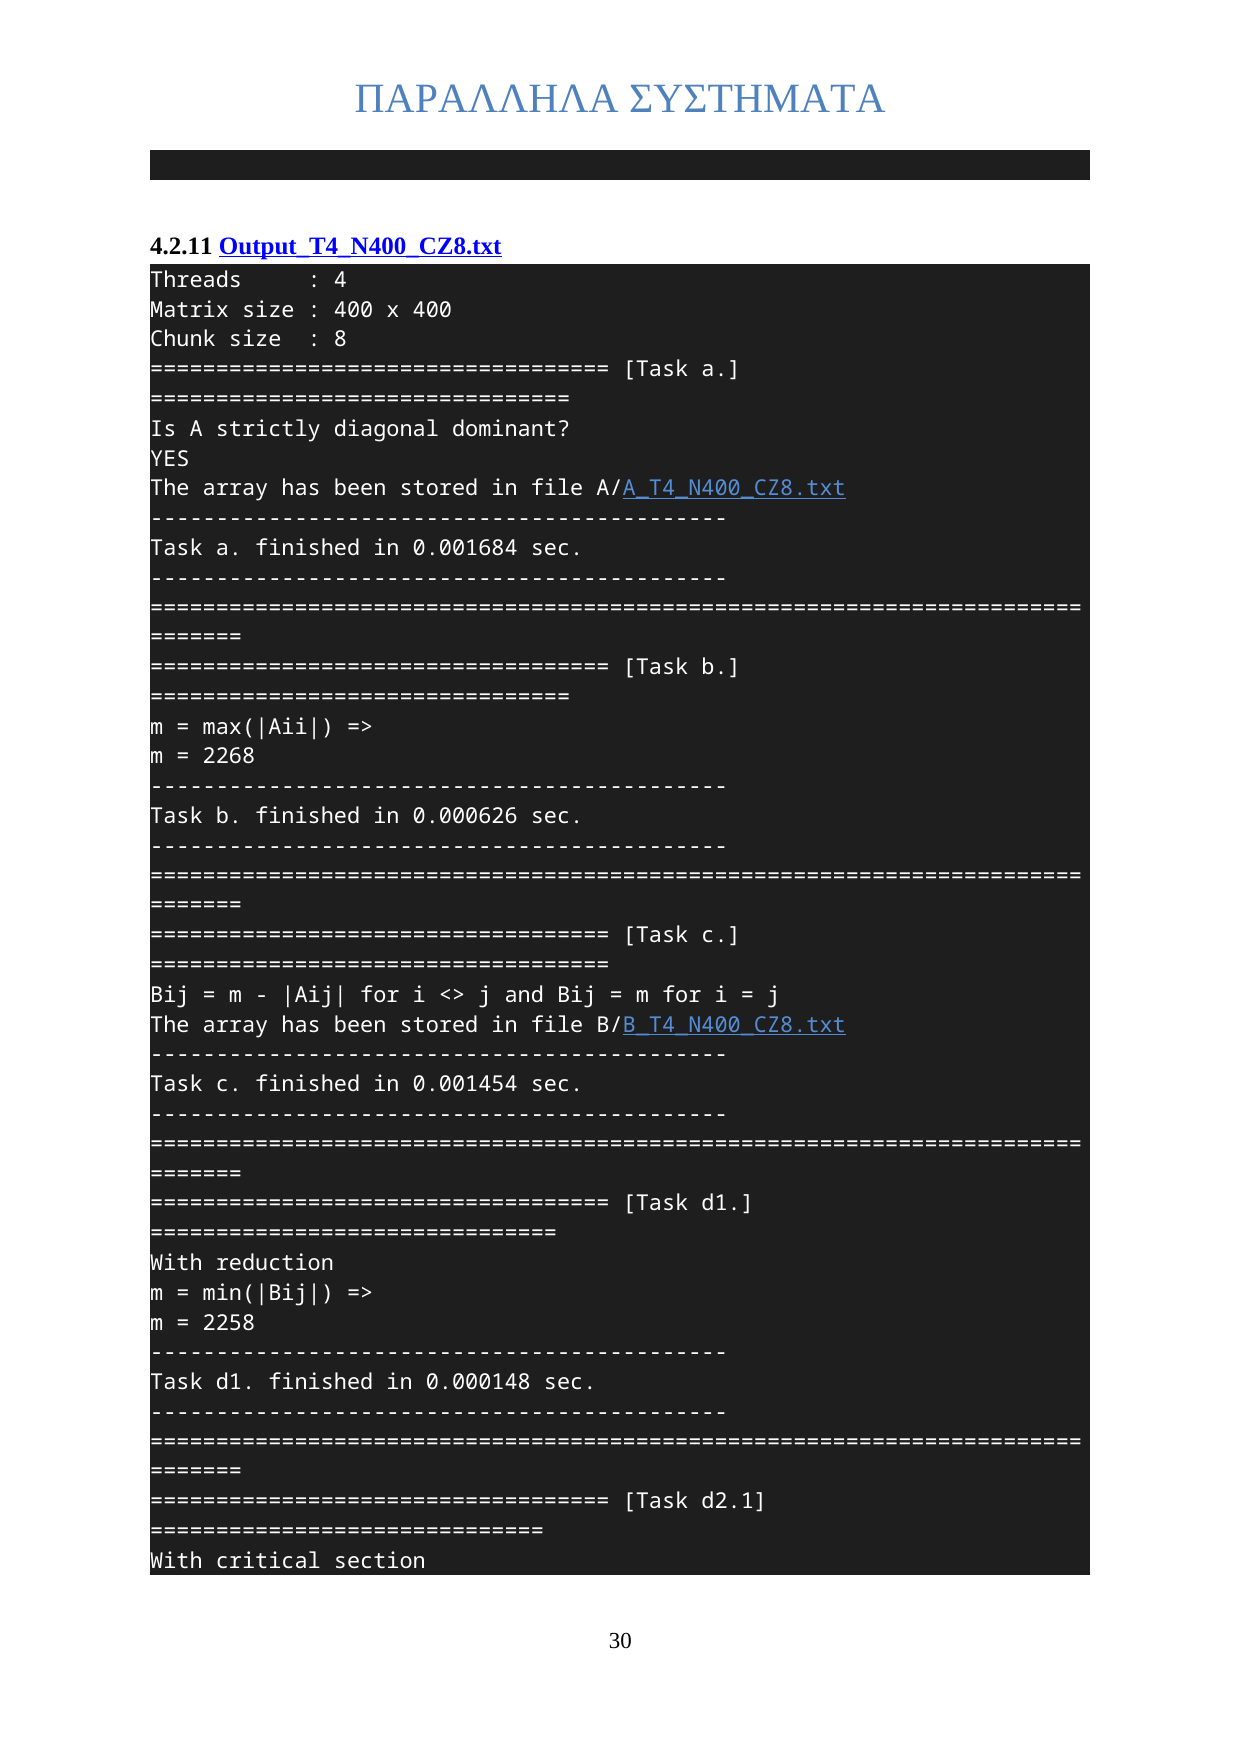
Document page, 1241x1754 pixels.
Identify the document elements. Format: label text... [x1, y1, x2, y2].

text -------------------------------------------- [150, 502, 1090, 532]
text ============================================================================== [150, 1128, 1090, 1187]
text YES [150, 443, 1090, 472]
text -------------------------------------------- [150, 1336, 1090, 1366]
text -------------------------------------------- [150, 1038, 1090, 1068]
text -------------------------------------------- [150, 770, 1090, 800]
text Matrix size : 400 x 400 [150, 294, 1090, 323]
text Task b. finished in 0.000626 sec. [150, 800, 1090, 830]
text Bij = m - |Aij| for i <> j and Bij = m for i = j [150, 979, 1090, 1009]
text -------------------------------------------- [150, 562, 1090, 592]
text The array has been stored in file B/B_T4_N400_CZ8.txt [150, 1009, 1090, 1038]
text Is A strictly diagonal dominant? [150, 413, 1090, 443]
text Chunk size : 8 [150, 323, 1090, 353]
text -------------------------------------------- [150, 1098, 1090, 1128]
text Threads : 4 [150, 264, 1090, 294]
text ============================================================================== [150, 592, 1090, 651]
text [150, 1426, 1090, 1485]
text Task c. finished in 0.001454 sec. [150, 1068, 1090, 1098]
text ============================================================================== [150, 860, 1090, 919]
text m = max(|Aii|) => [150, 711, 1090, 741]
text =================================== [Task c.] =================================== [150, 919, 1090, 979]
text The array has been stored in file A/A_T4_N400_CZ8.txt [150, 472, 1090, 502]
text m = 2258 [150, 1307, 1090, 1336]
text With reduction [150, 1247, 1090, 1277]
text m = min(|Bij|) => [150, 1277, 1090, 1307]
subtitle 4.2.11 Output_T4_N400_CZ8.txt [150, 231, 1090, 259]
text -------------------------------------------- [150, 830, 1090, 860]
text Task d1. finished in 0.000148 sec. [150, 1366, 1090, 1396]
text =================================== [Task a.] ================================ [150, 353, 1090, 413]
text With critical section [150, 1545, 1090, 1575]
text Task a. finished in 0.001684 sec. [150, 532, 1090, 562]
text =================================== [Task d2.1] ============================== [150, 1485, 1090, 1545]
text -------------------------------------------- [150, 1396, 1090, 1426]
text =================================== [Task b.] ================================ [150, 651, 1090, 711]
text =================================== [Task d1.] =============================== [150, 1187, 1090, 1247]
text m = 2268 [150, 741, 1090, 770]
